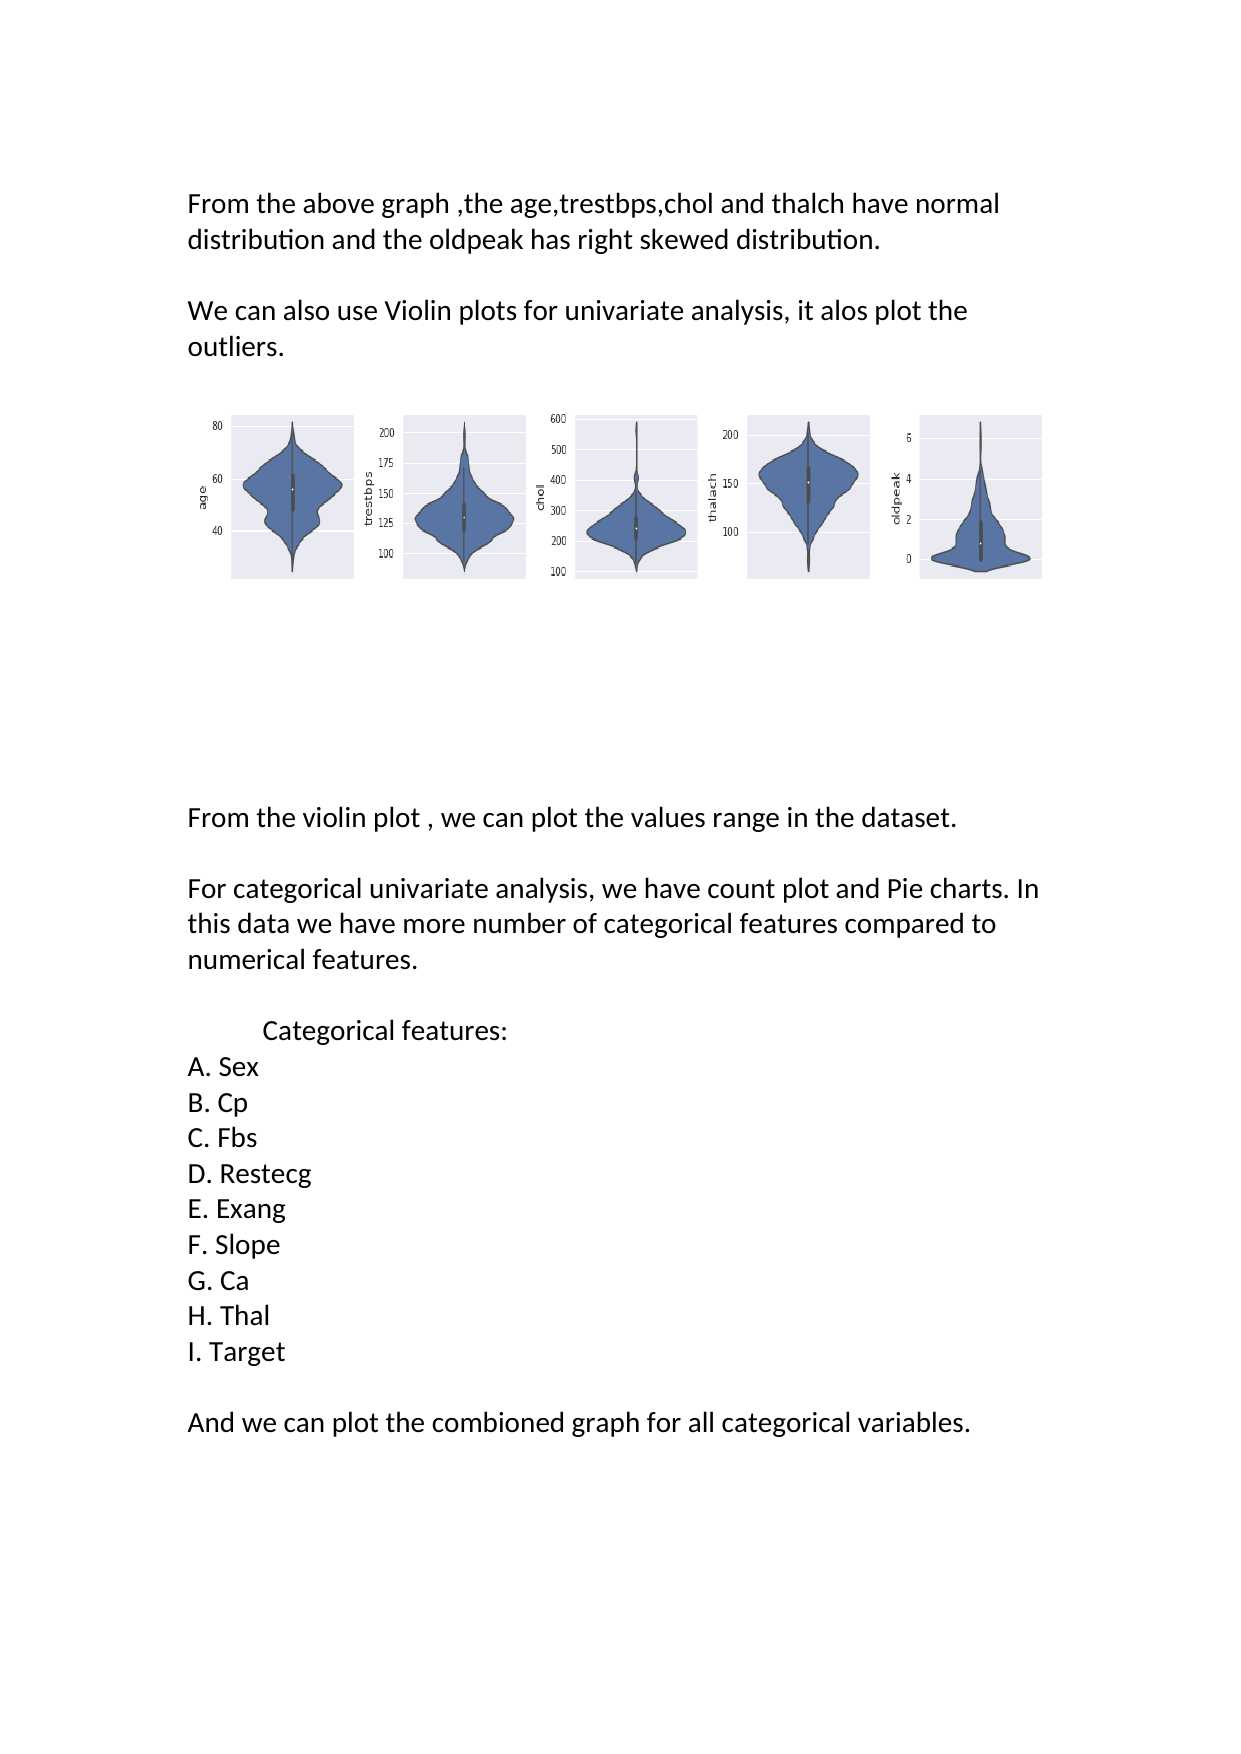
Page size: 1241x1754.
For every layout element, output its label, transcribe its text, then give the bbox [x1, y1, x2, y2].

list Sex [187, 1048, 1053, 1084]
list Ca [187, 1262, 1053, 1297]
list From the violin plot , we can plot the values range in the dataset. [187, 799, 1053, 834]
list Slope [187, 1226, 1053, 1262]
list Restecg [187, 1155, 1053, 1191]
list Exang [187, 1191, 1053, 1226]
list Categorical features: [187, 1012, 1053, 1048]
list And we can plot the combioned graph for all categorical variables. [187, 1404, 1053, 1440]
list Fbs [187, 1119, 1053, 1155]
list From the above graph ,the age,trestbps,chol and thalch have normal distribution and the oldpeak has right skewed distribution. [187, 186, 1053, 257]
list For categorical univariate analysis, we have count plot and Pie charts. In this data we have more number of categorical features compared to numerical features. [187, 870, 1053, 977]
picture [187, 399, 1052, 799]
list Target [187, 1333, 1053, 1369]
list Thal [187, 1297, 1053, 1333]
list We can also use Violin plots for univariate analysis, it alos plot the outliers. [187, 292, 1053, 364]
list Cp [187, 1084, 1053, 1119]
